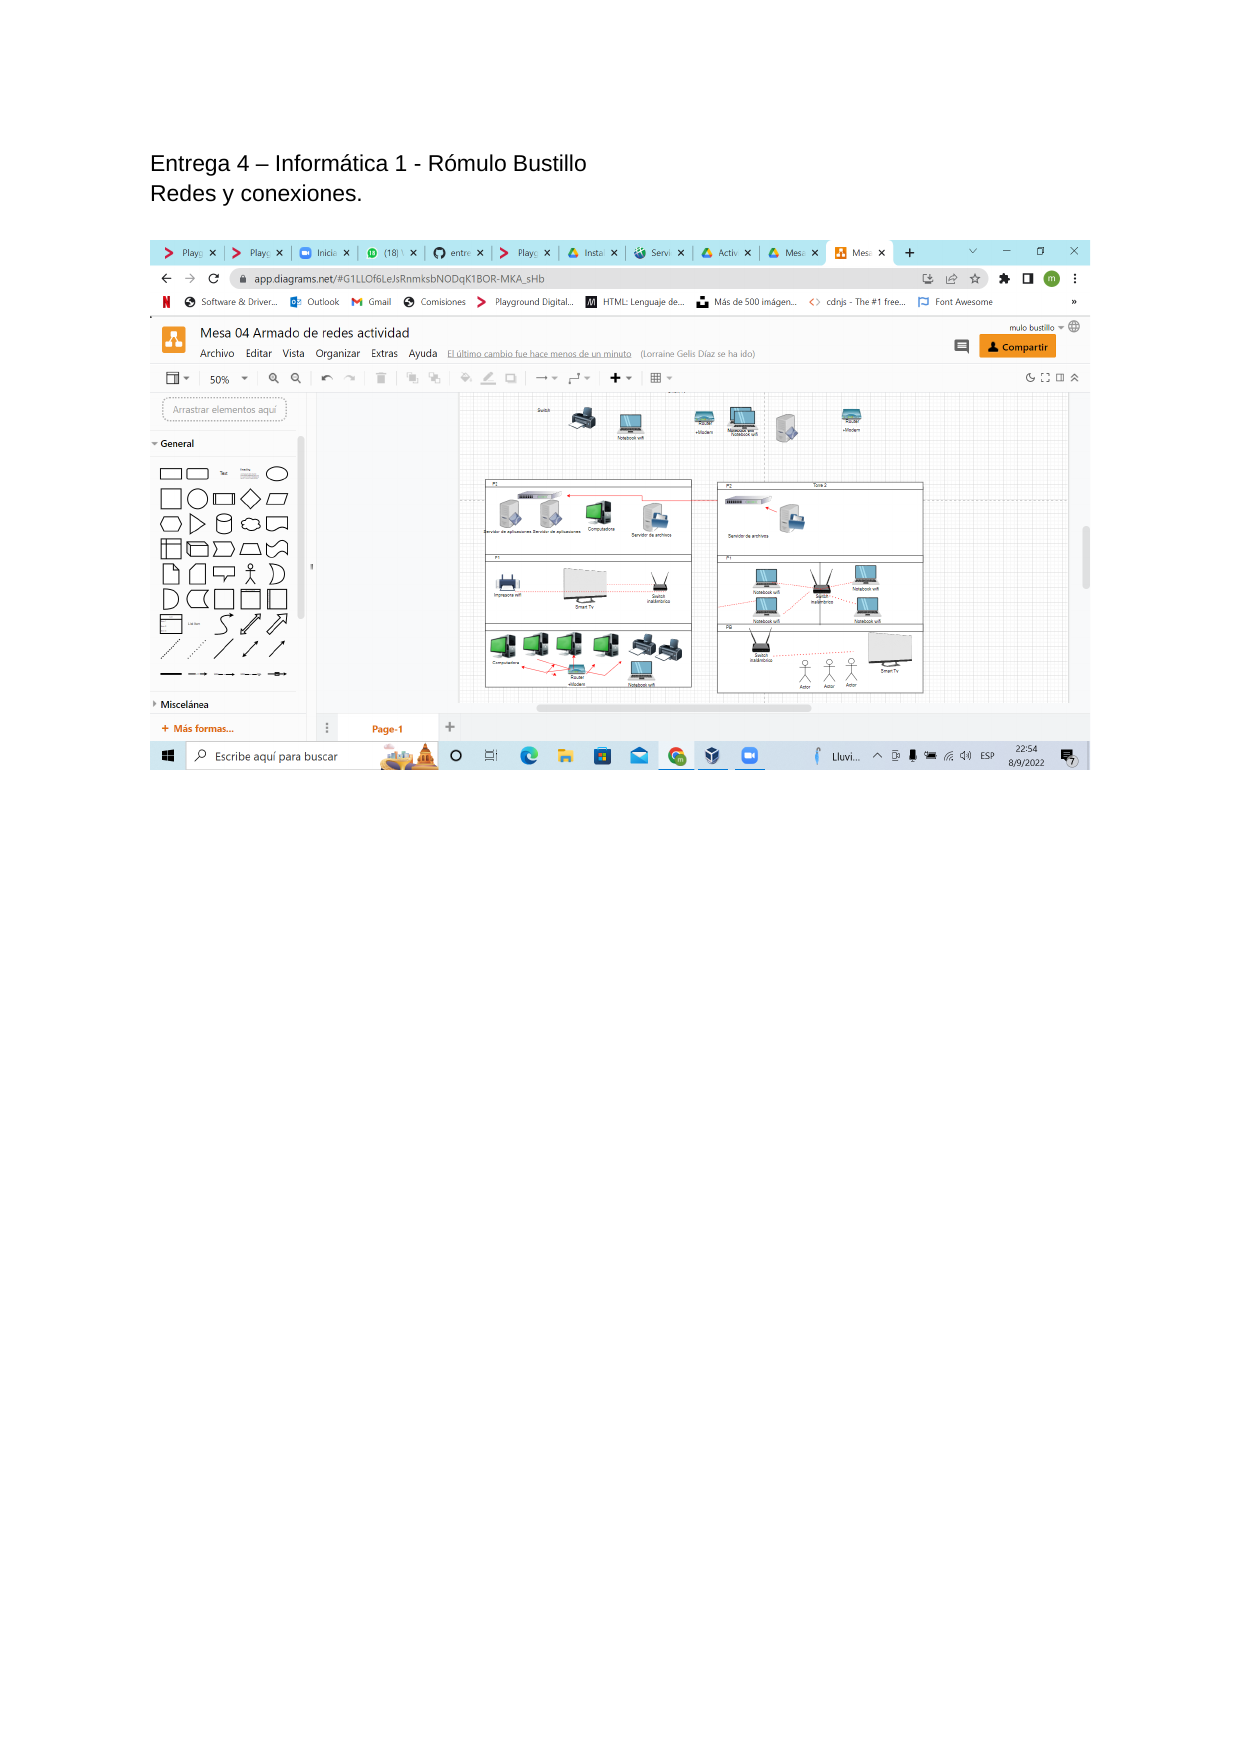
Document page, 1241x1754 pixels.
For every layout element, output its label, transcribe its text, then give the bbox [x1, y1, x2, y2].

picture [150, 240, 1091, 770]
text Entrega 4 – Informática 1 - Rómulo Bustillo [150, 150, 1090, 176]
text Redes y conexiones. [150, 180, 1090, 207]
